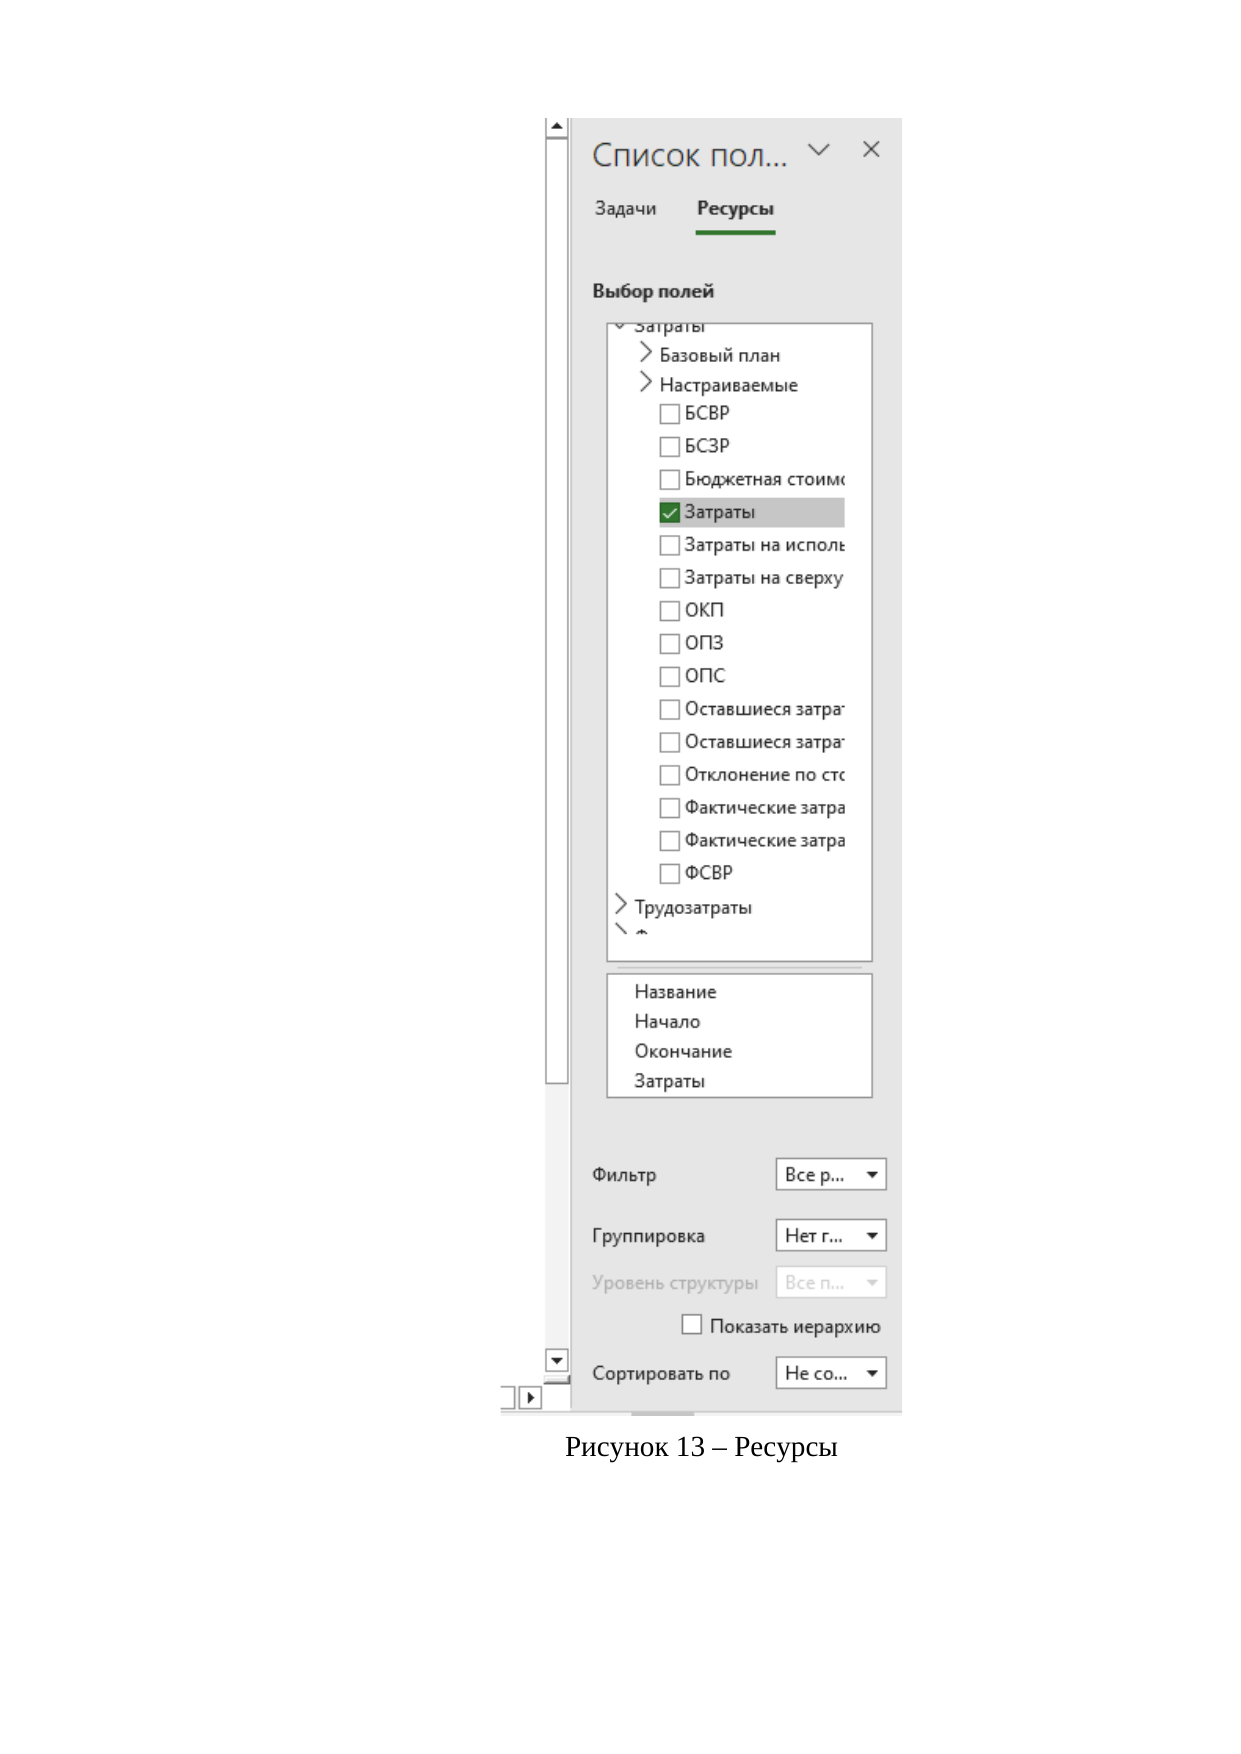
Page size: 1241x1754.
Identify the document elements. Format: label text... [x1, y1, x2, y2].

picture [500, 118, 903, 1416]
text Рисунок 13 – Ресурсы [177, 1429, 1152, 1463]
